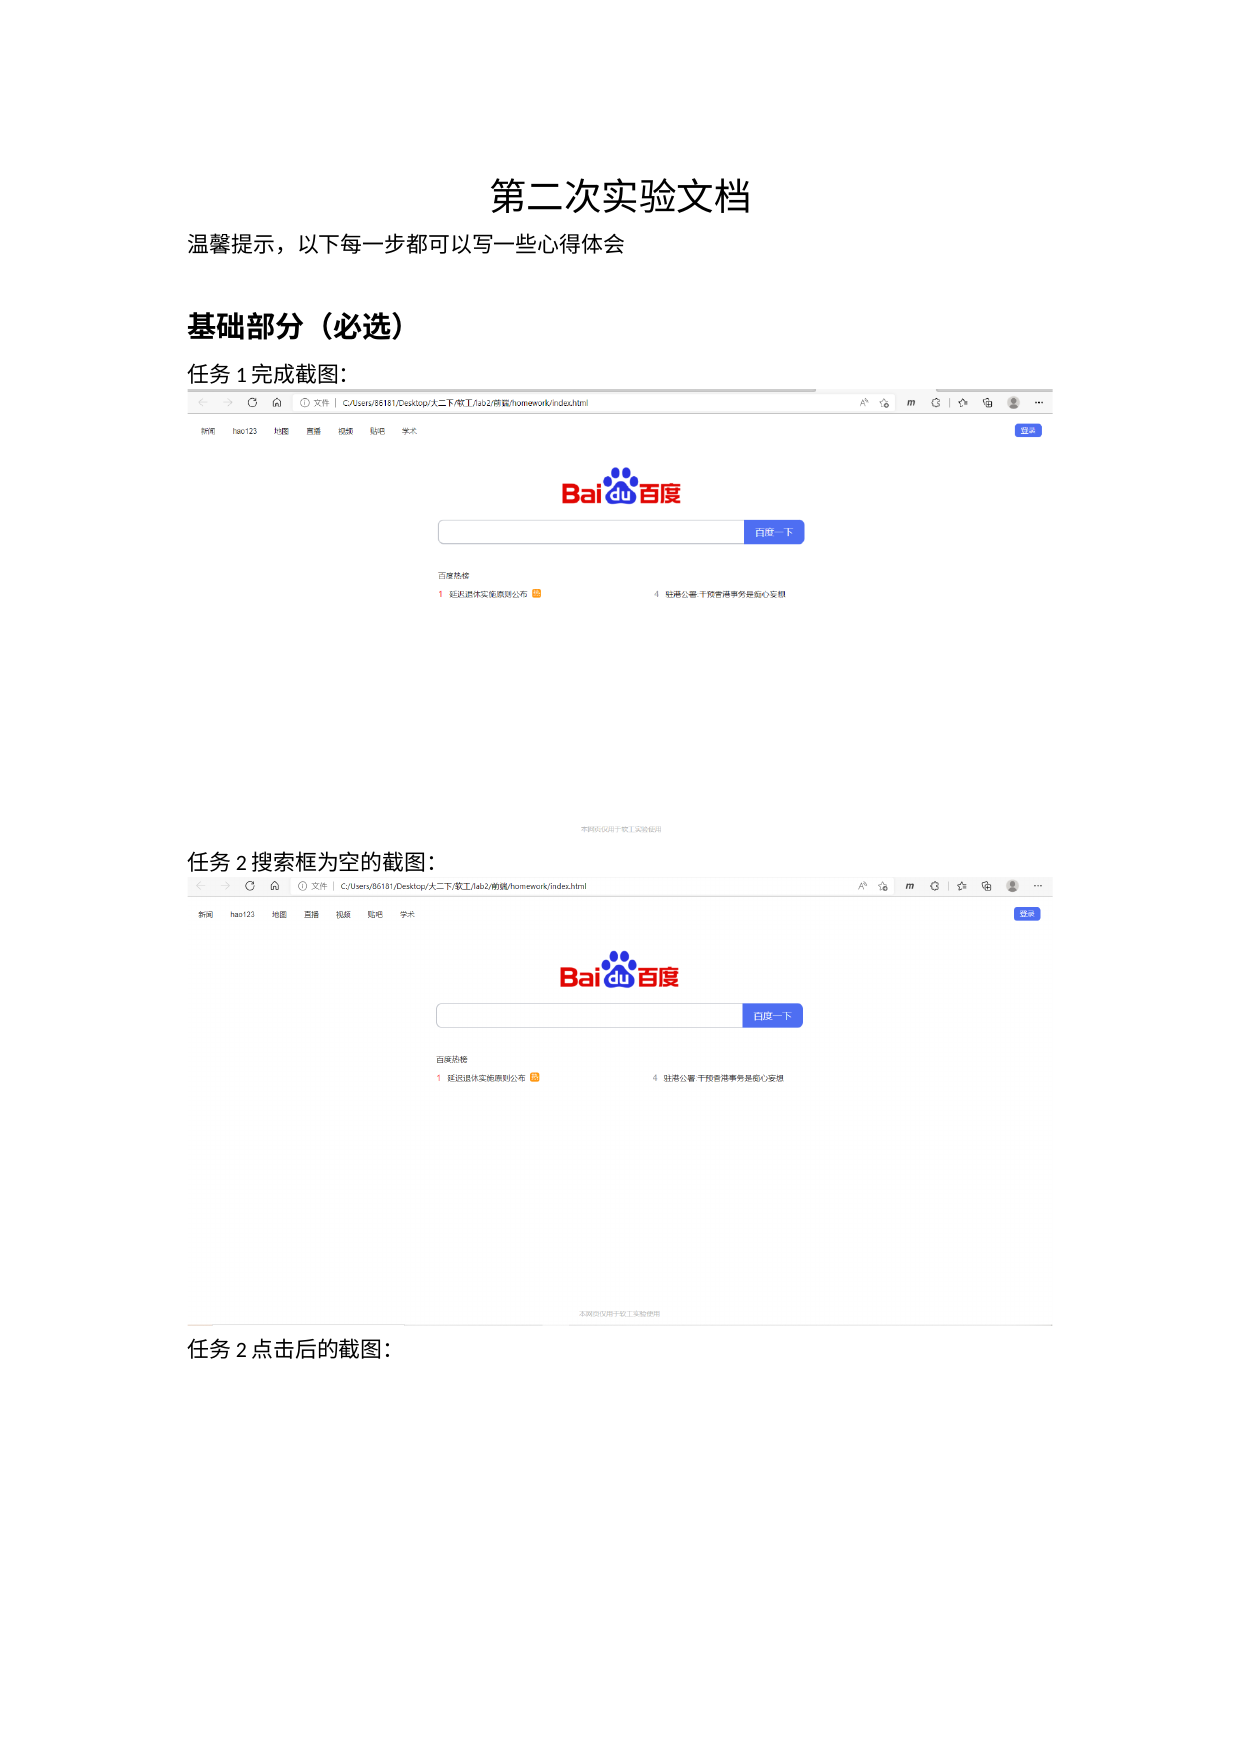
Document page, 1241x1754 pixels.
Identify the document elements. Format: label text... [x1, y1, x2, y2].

text 任务2搜索框为空的截图： [187, 844, 1053, 877]
text 任务2点击后的截图： [187, 1332, 1053, 1364]
text 第二次实验文档 [187, 162, 1053, 227]
picture [187, 389, 1053, 839]
text 温馨提示，以下每一步都可以写一些心得体会 [187, 227, 1053, 259]
text 任务1完成截图： [187, 357, 1053, 389]
picture [187, 877, 1053, 1326]
text 基础部分（必选） [187, 292, 1053, 357]
